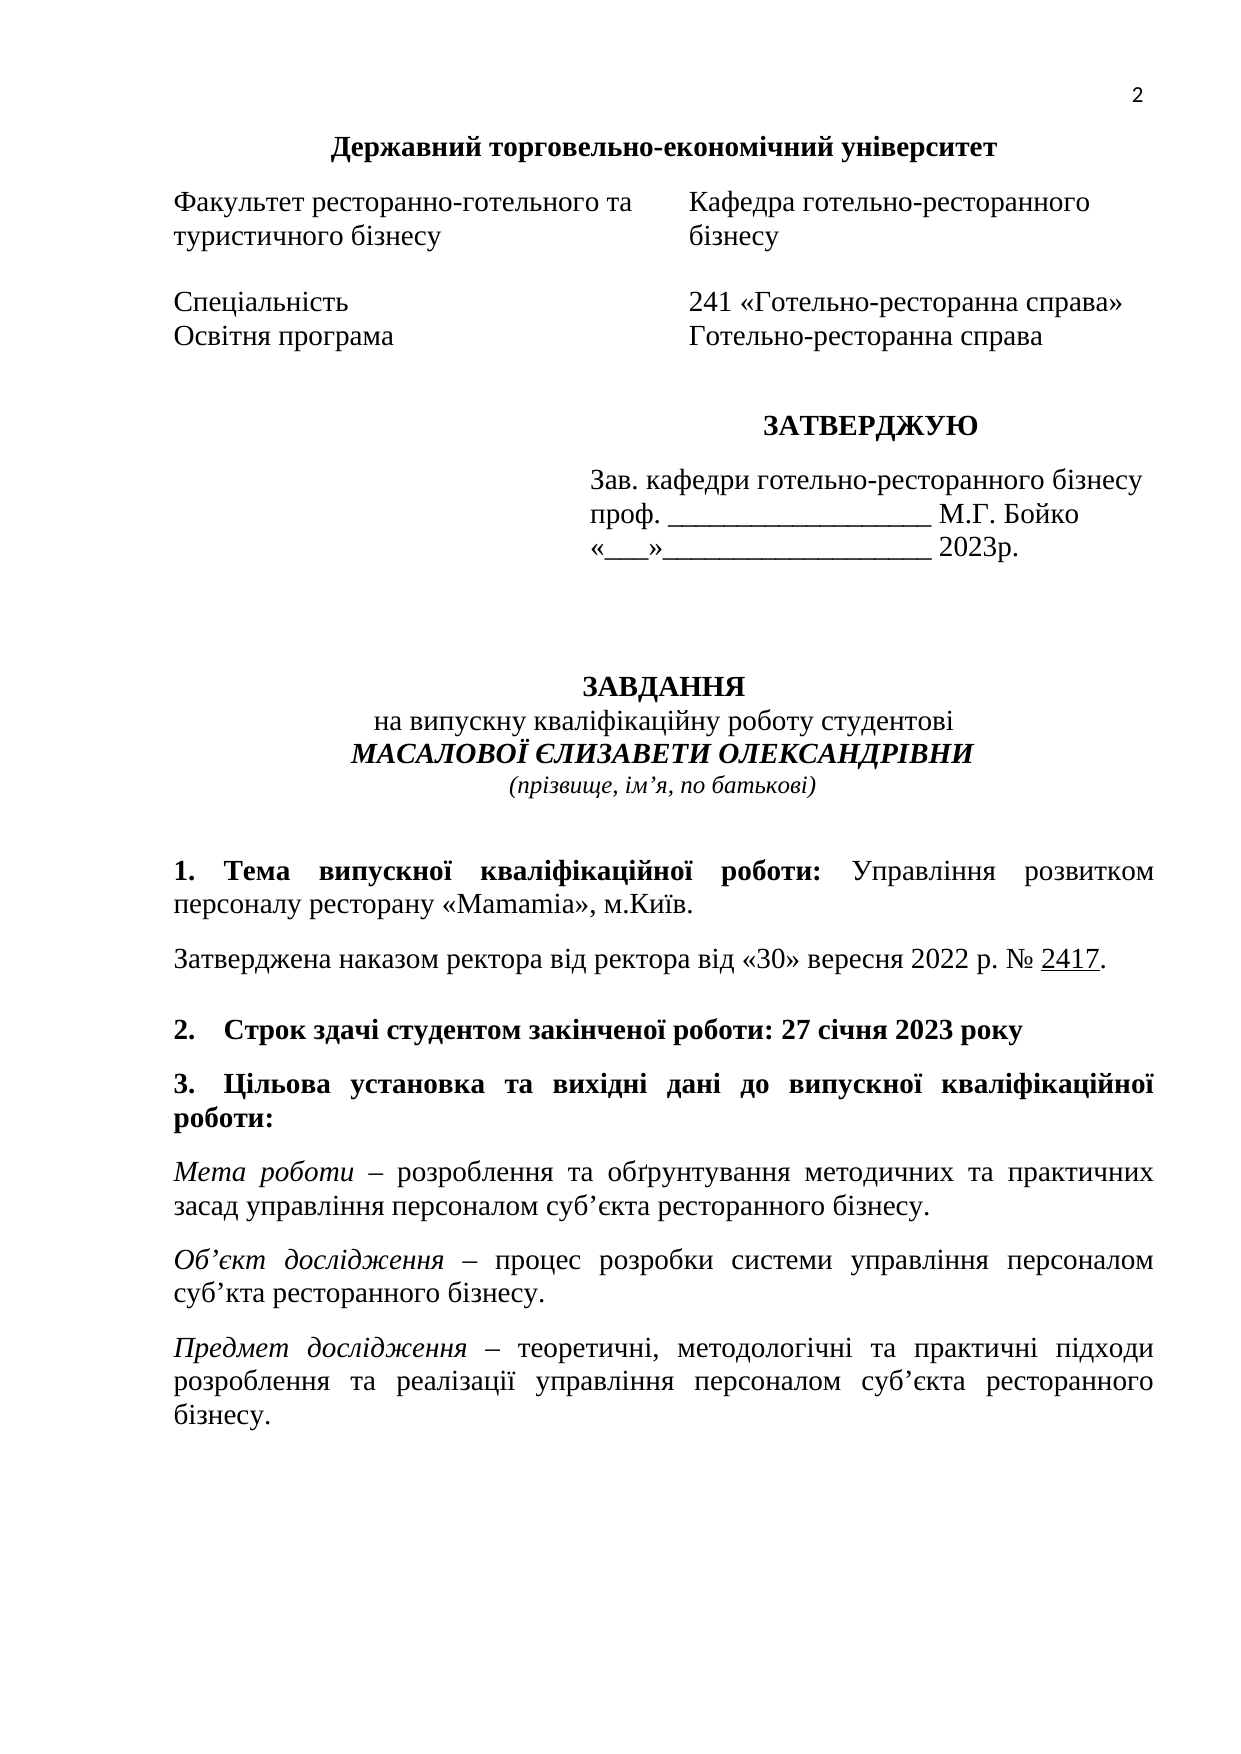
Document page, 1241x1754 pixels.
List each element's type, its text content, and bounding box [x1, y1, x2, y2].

list Цільова установка та вихідні дані до випускної кваліфікаційної роботи: [173, 1066, 1154, 1133]
text Зав. кафедри готельно-ресторанного бізнесу [590, 462, 1154, 496]
text Державний торговельно-економічний університет [173, 129, 1154, 163]
text Спеціальність [173, 284, 639, 318]
text Кафедра готельно-ресторанного бізнесу [688, 184, 1154, 251]
text на випускну кваліфікаційну роботу студентові МАСАЛОВОЇ ЄЛИЗАВЕТИ ОЛЕКСАНДРІВНИ (прізвище, ім’я, по батькові) [173, 703, 1154, 799]
text Предмет дослідження – теоретичні, методологічні та практичні підходи розроблення та реалізації управління персоналом суб’єкта ресторанного бізнесу. [173, 1330, 1154, 1431]
text ЗАВДАННЯ [173, 671, 1154, 703]
text Об’єкт дослідження – процес розробки системи управління персоналом суб’кта ресторанного бізнесу. [173, 1242, 1154, 1309]
text Факультет ресторанно-готельного та туристичного бізнесу [173, 184, 639, 251]
text 241 «Готельно-ресторанна справа» Готельно-ресторанна справа [688, 284, 1154, 352]
text проф. М.Г. Бойко [590, 496, 1154, 529]
text Освітня програма [173, 318, 639, 352]
text «___» 2023р. [590, 529, 1154, 563]
list Тема випускної кваліфікаційної роботи: Управління розвитком персоналу ресторану «Mamamia», м.Київ. [173, 853, 1154, 920]
text Мета роботи – розроблення та обґрунтування методичних та практичних засад управління персоналом суб’єкта ресторанного бізнесу. [173, 1154, 1154, 1221]
text Затверджена наказом ректора від ректора від «30» вересня 2022 р. № 2417. [173, 941, 1154, 974]
text ЗАТВЕРДЖУЮ [763, 408, 1154, 442]
list Строк здачі студентом закінченої роботи: 27 січня 2023 року [173, 1012, 1154, 1045]
